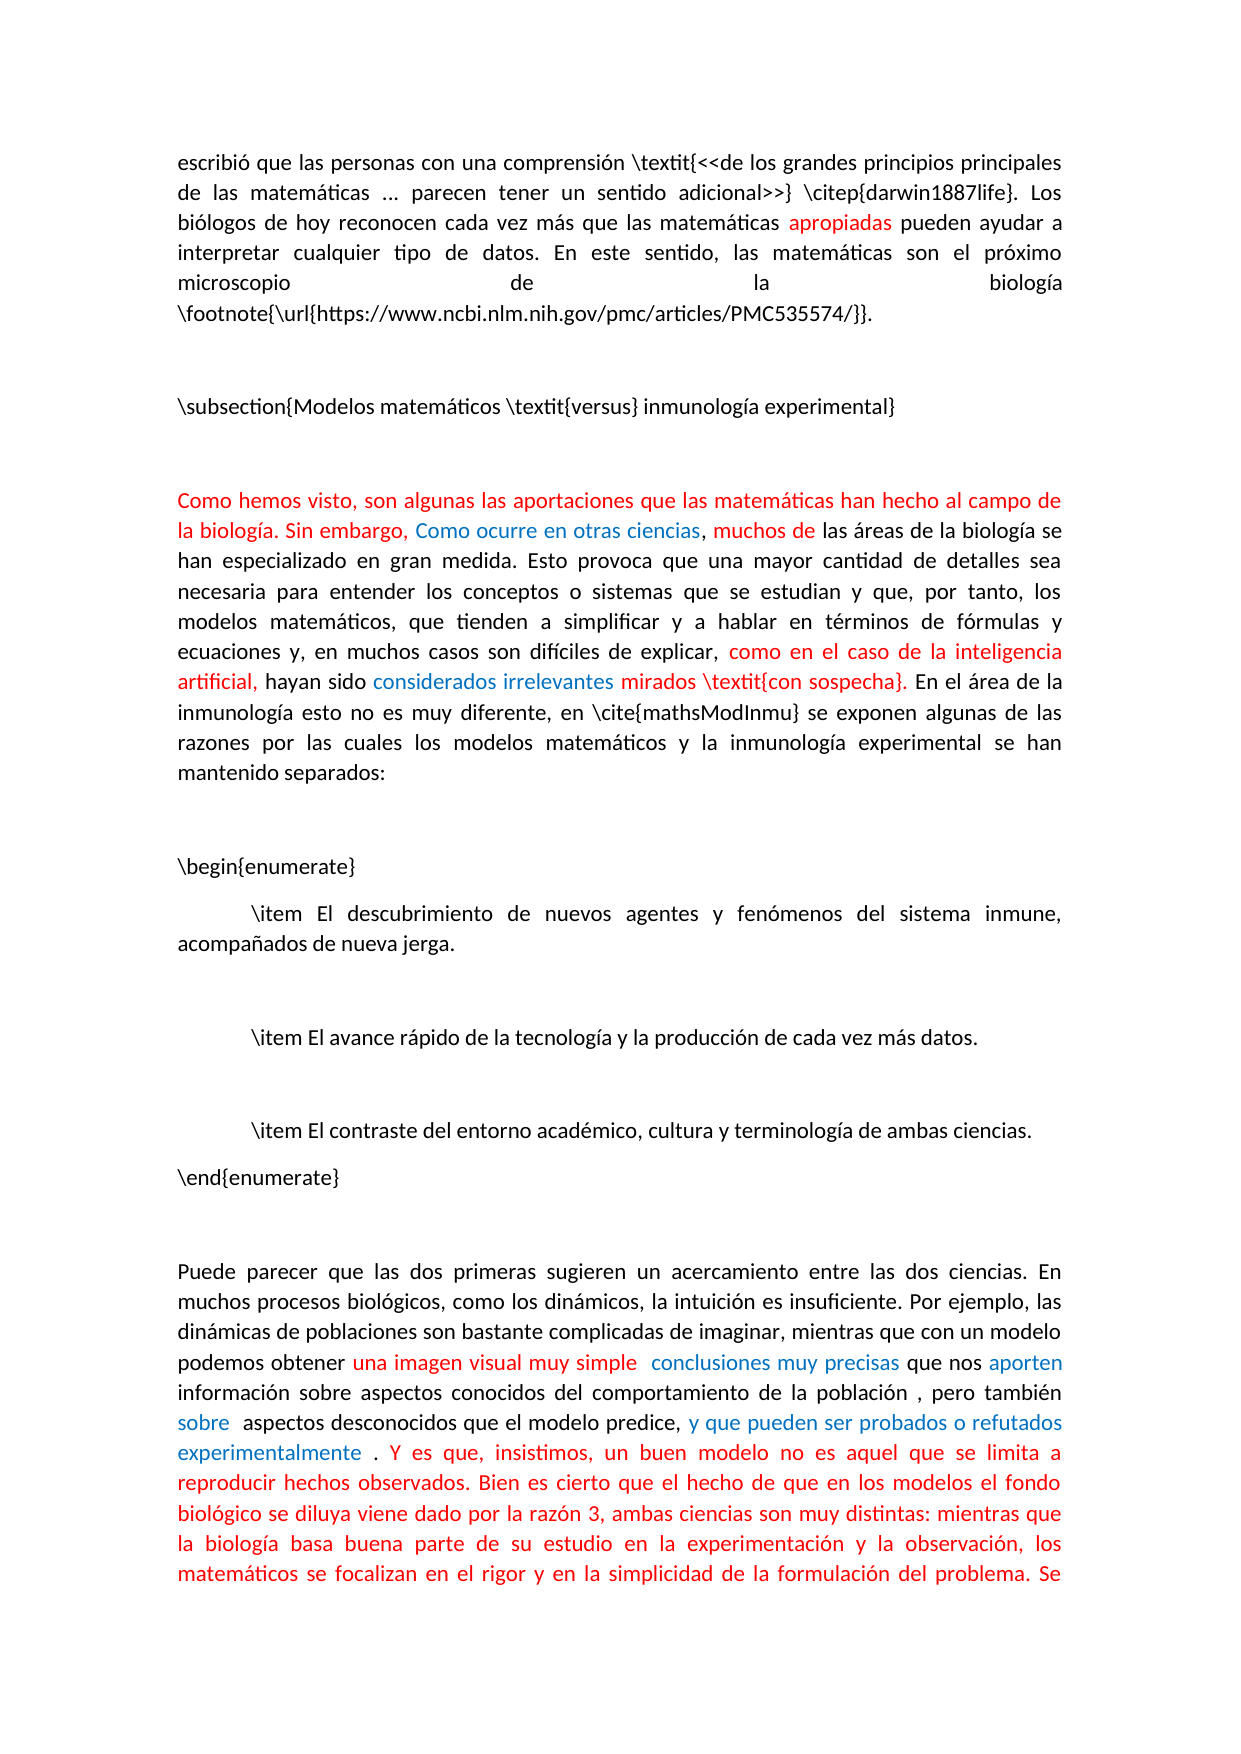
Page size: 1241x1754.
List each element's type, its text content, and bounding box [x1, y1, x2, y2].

text \item El contraste del entorno académico, cultura y terminología de ambas ciencias. [177, 1116, 1063, 1144]
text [177, 1257, 1063, 1587]
text \begin{enumerate} [177, 852, 1063, 880]
text Como hemos visto, son algunas las aportaciones que las matemáticas han hecho al campo de la biología. Sin embargo, Como ocurre en otras ciencias, muchos de las áreas de la biología se han especializado en gran medida. Esto provoca que una mayor cantidad de detalles sea necesaria para entender los conceptos o sistemas que se estudian y que, por tanto, los modelos matemáticos, que tienden a simplificar y a hablar en términos de fórmulas y ecuaciones y, en muchos casos son difíciles de explicar, como en el caso de la inteligencia artificial, hayan sido considerados irrelevantes mirados \textit{con sospecha}. En el área de la inmunología esto no es muy diferente, en \cite{mathsModInmu} se exponen algunas de las razones por las cuales los modelos matemáticos y la inmunología experimental se han mantenido separados: [177, 486, 1063, 786]
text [177, 148, 1063, 327]
text \end{enumerate} [177, 1163, 1063, 1191]
text \item El descubrimiento de nuevos agentes y fenómenos del sistema inmune, acompañados de nueva jerga. [177, 899, 1063, 957]
text \subsection{Modelos matemáticos \textit{versus} inmunología experimental} [177, 392, 1063, 420]
text \item El avance rápido de la tecnología y la producción de cada vez más datos. [177, 1023, 1063, 1051]
